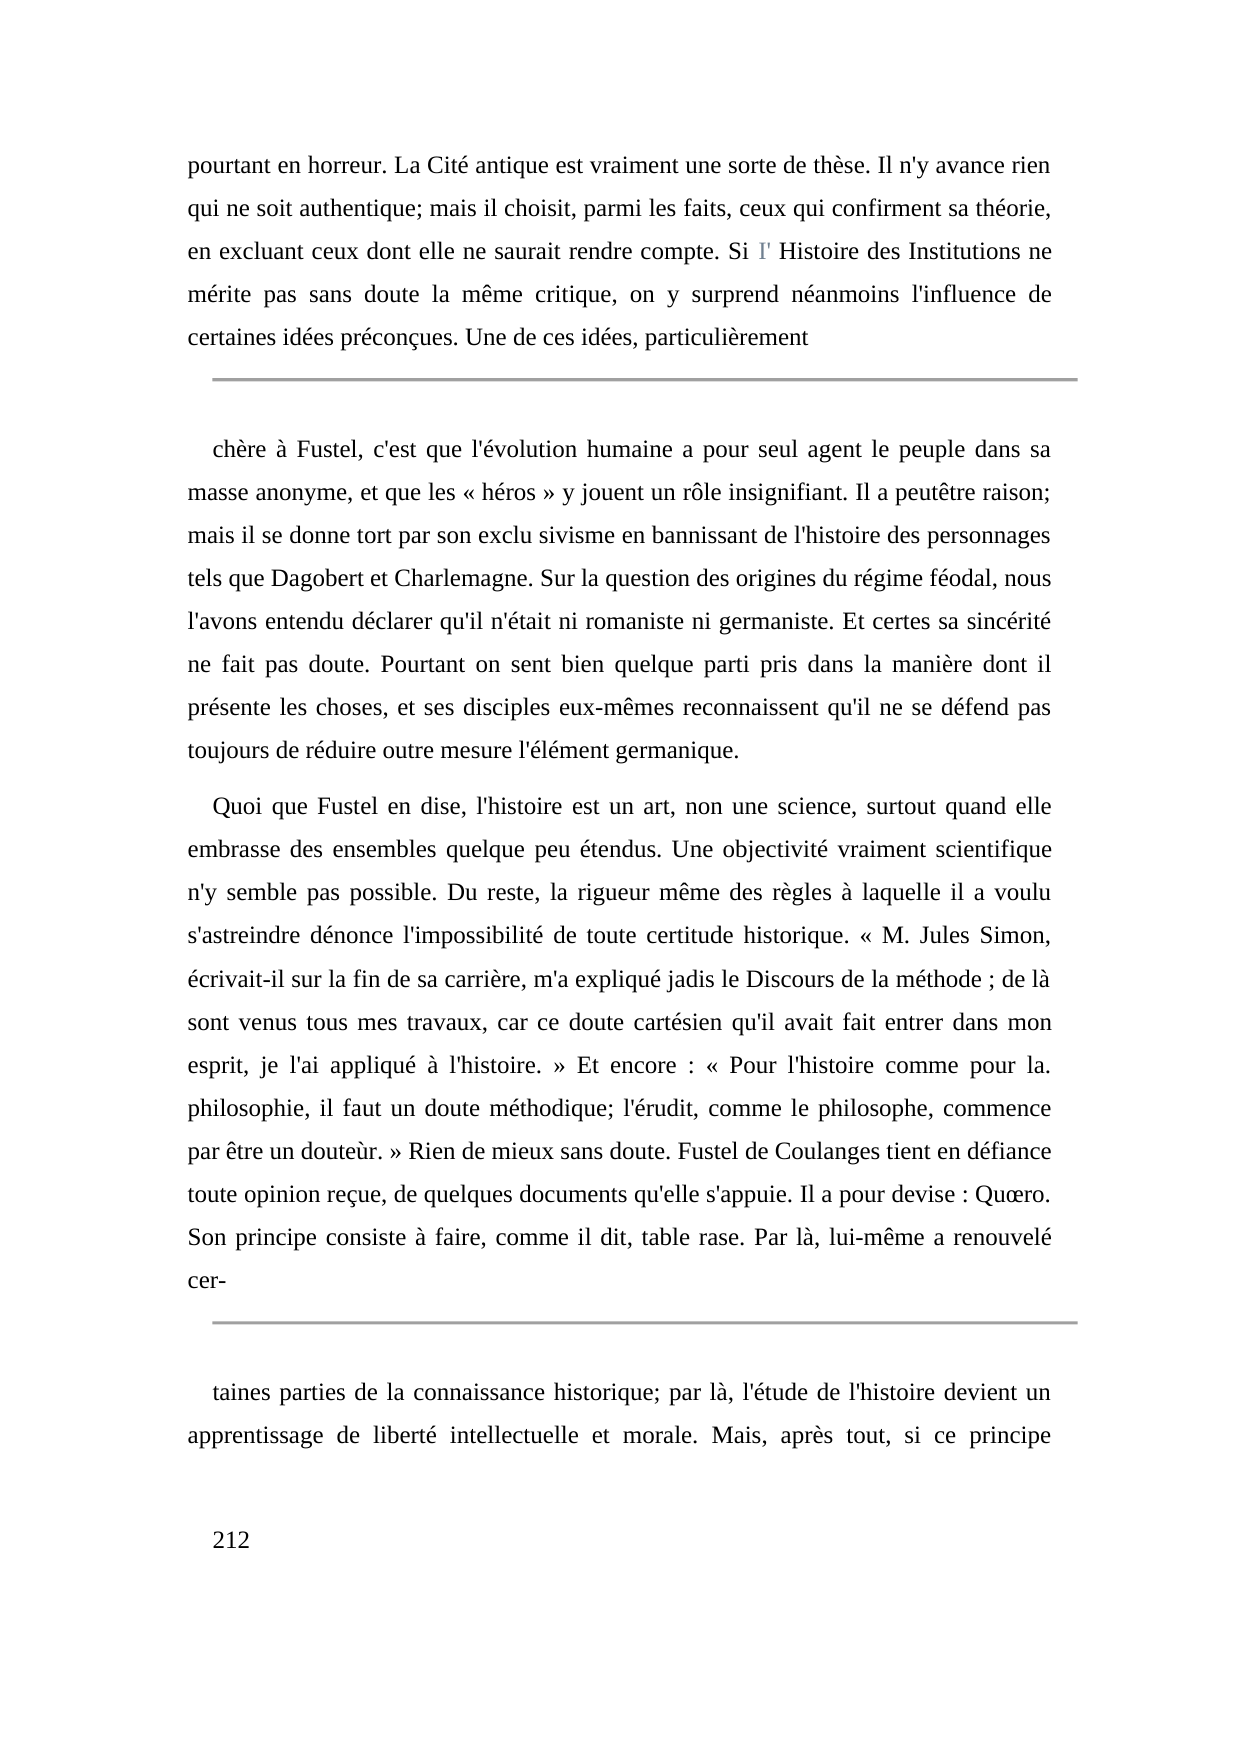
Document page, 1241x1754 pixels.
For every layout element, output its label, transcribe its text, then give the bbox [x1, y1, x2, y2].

text Quoi que Fustel en dise, l'histoire est un art, non une science, surtout quand elle embrasse des ensembles quelque peu étendus. Une objectivité vraiment scientifique n'y semble pas possible. Du reste, la rigueur même des règles à laquelle il a voulu s'astreindre dénonce l'impossibilité de toute certitude historique. « M. Jules Simon, écrivait-il sur la fin de sa carrière, m'a expliqué jadis le Discours de la méthode ; de là sont venus tous mes travaux, car ce doute cartésien qu'il avait fait entrer dans mon esprit, je l'ai appliqué à l'histoire. » Et encore : « Pour l'histoire comme pour la. philosophie, il faut un doute méthodique; l'érudit, comme le philosophe, commence par être un douteùr. » Rien de mieux sans doute. Fustel de Coulanges tient en défiance toute opinion reçue, de quelques documents qu'elle s'appuie. Il a pour devise : Quœro. Son principe consiste à faire, comme il dit, table rase. Par là, lui-même a renouvelé cer- [187, 791, 1053, 1294]
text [187, 150, 1053, 351]
text chère à Fustel, c'est que l'évolution humaine a pour seul agent le peuple dans sa masse anonyme, et que les « héros » y jouent un rôle insignifiant. Il a peutêtre raison; mais il se donne tort par son exclu sivisme en bannissant de l'histoire des personnages tels que Dagobert et Charlemagne. Sur la question des origines du régime féodal, nous l'avons entendu déclarer qu'il n'était ni romaniste ni germaniste. Et certes sa sincérité ne fait pas doute. Pourtant on sent bien quelque parti pris dans la manière dont il présente les choses, et ses disciples eux-mêmes reconnaissent qu'il ne se défend pas toujours de réduire outre mesure l'élément germanique. [187, 434, 1053, 764]
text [187, 1377, 1053, 1449]
